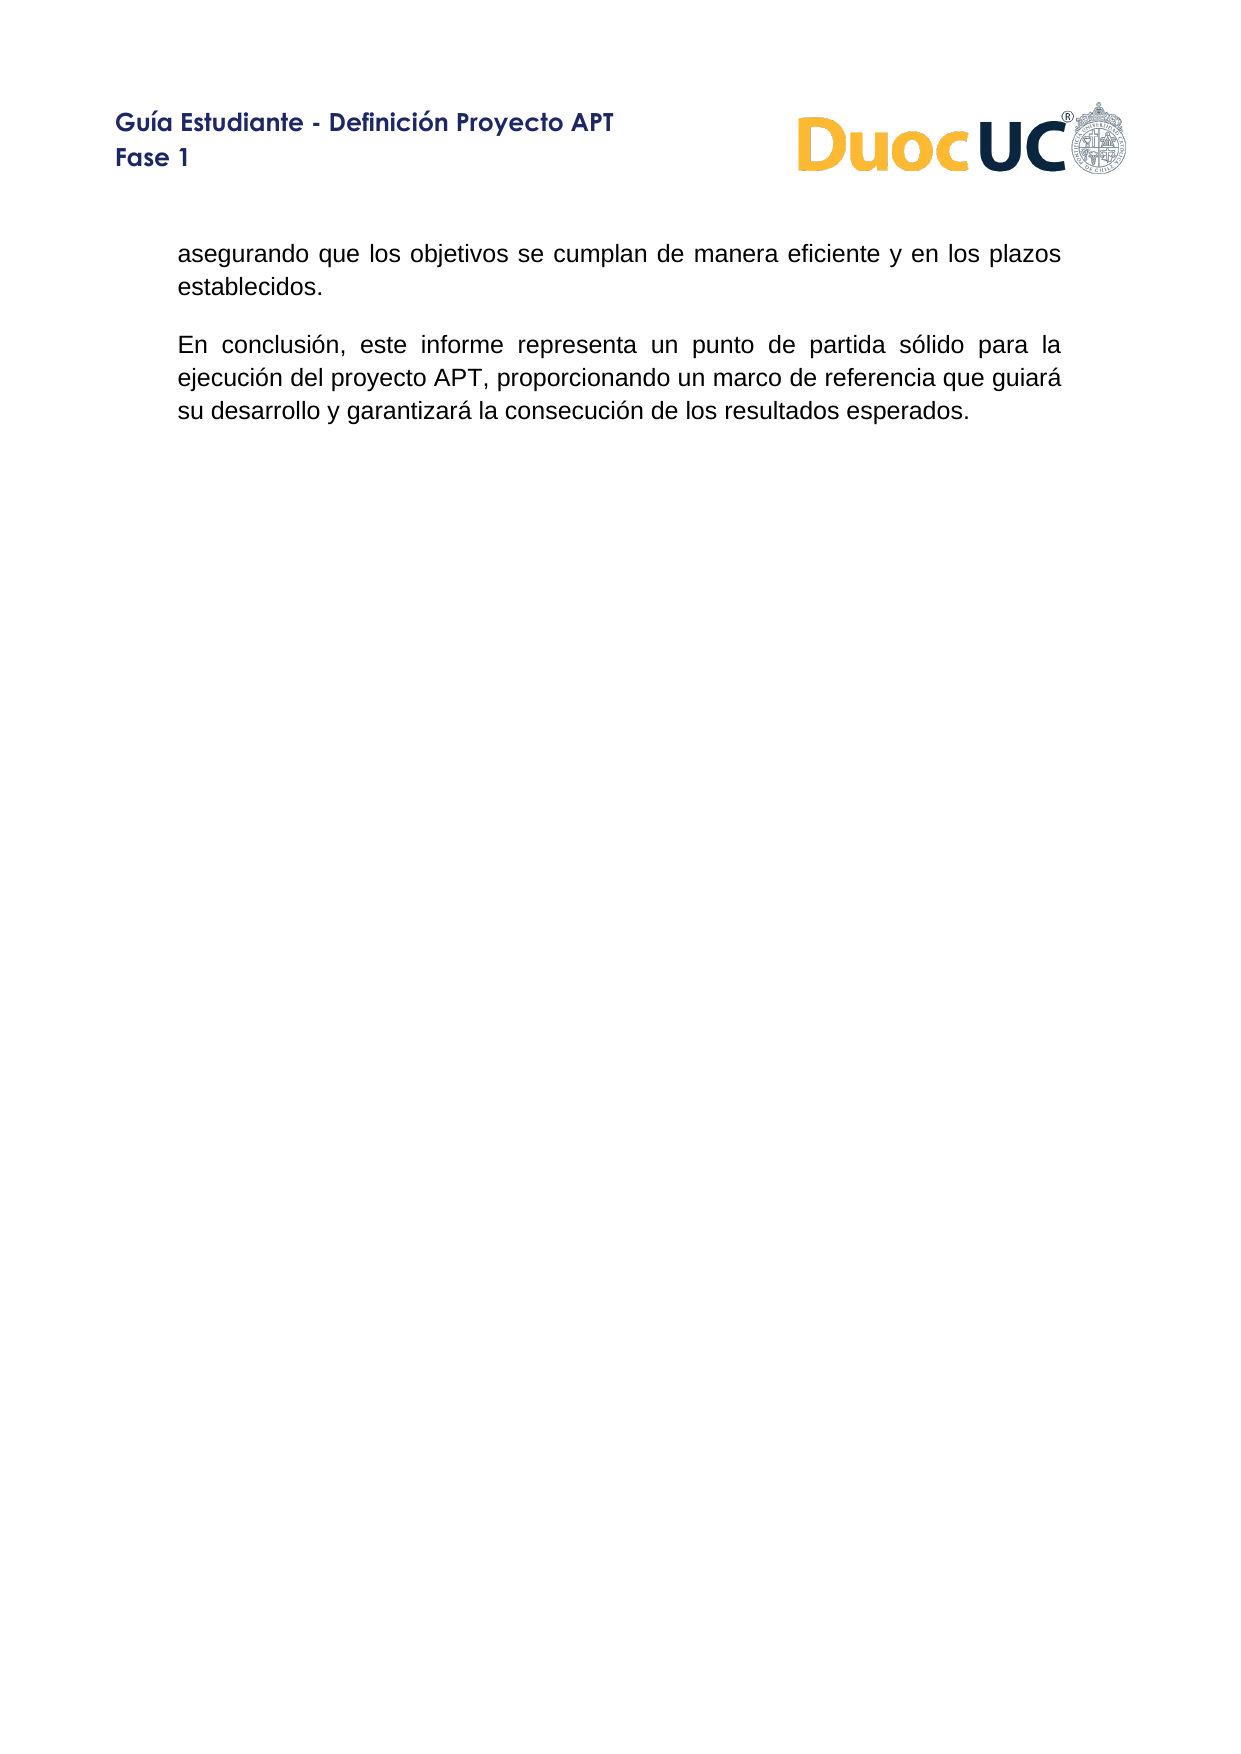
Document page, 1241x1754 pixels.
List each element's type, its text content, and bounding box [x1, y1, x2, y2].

text En conclusión, este informe representa un punto de partida sólido para la ejecución del proyecto APT, proporcionando un marco de referencia que guiará su desarrollo y garantizará la consecución de los resultados esperados. [177, 330, 1063, 424]
picture [798, 102, 1126, 174]
